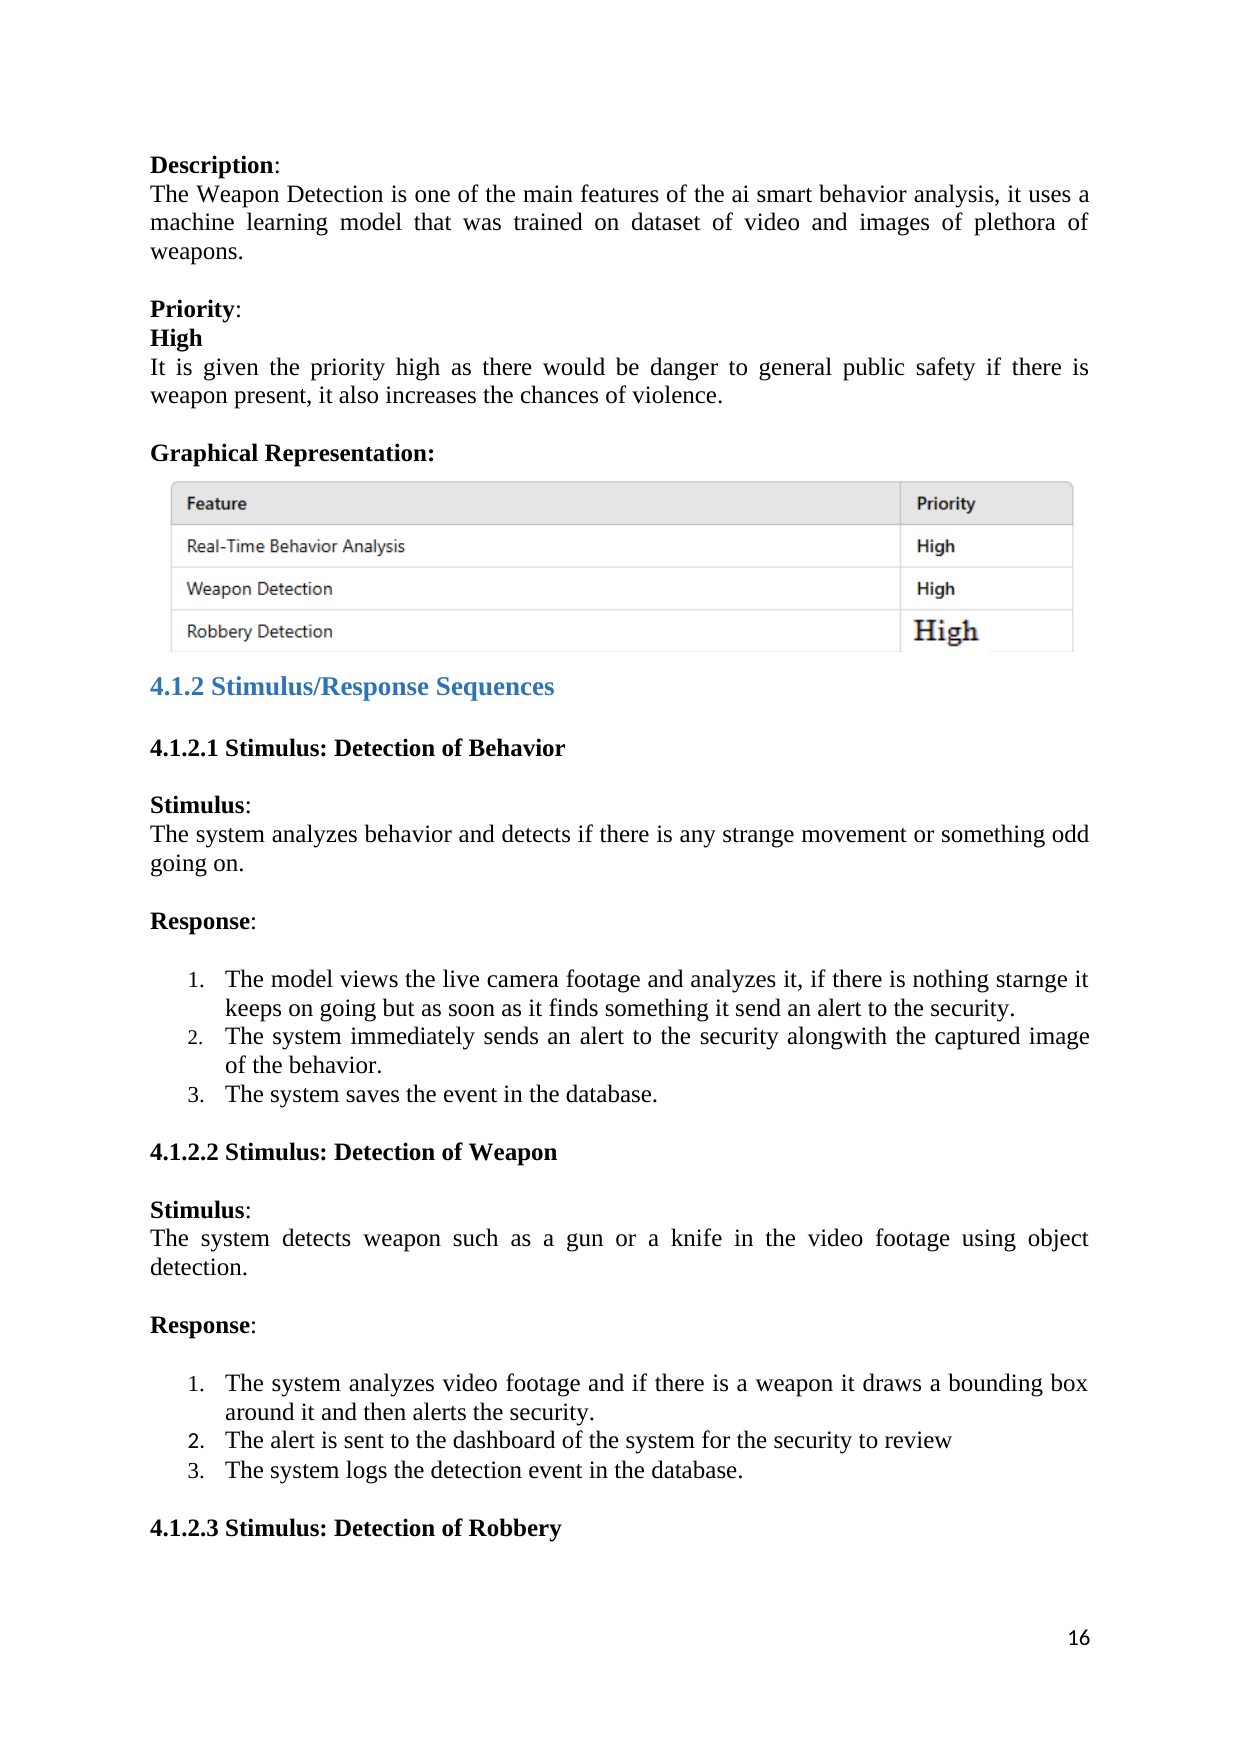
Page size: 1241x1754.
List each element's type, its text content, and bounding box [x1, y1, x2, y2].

subtitle 4.1.2.1 Stimulus: Detection of Behavior [150, 733, 1090, 761]
list The system analyzes video footage and if there is a weapon it draws a bounding box around it and then alerts the security. [187, 1368, 1090, 1426]
subtitle 4.1.2.2 Stimulus: Detection of Weapon [150, 1137, 1090, 1166]
text Stimulus: The system analyzes behavior and detects if there is any strange movement or something odd going on. [150, 791, 1090, 877]
text Stimulus: The system detects weapon such as a gun or a knife in the video footage using object detection. [150, 1195, 1090, 1281]
list The system immediately sends an alert to the security alongwith the captured image of the behavior. [187, 1021, 1090, 1079]
subtitle 4.1.2.3 Stimulus: Detection of Robbery [150, 1513, 1090, 1541]
list The model views the live camera footage and analyzes it, if there is nothing starnge it keeps on going but as soon as it finds something it send an alert to the security. [187, 964, 1090, 1021]
text Priority: High It is given the priority high as there would be danger to general public safety if there is weapon present, it also increases the chances of violence. [150, 294, 1090, 409]
subtitle Graphical Representation: [150, 438, 1090, 467]
text Response: [150, 1310, 1090, 1339]
list The alert is sent to the dashboard of the system for the security to review [187, 1426, 1090, 1455]
picture [162, 471, 1085, 652]
list The system logs the detection event in the database. [187, 1455, 1090, 1483]
list The system saves the event in the database. [187, 1079, 1090, 1108]
subtitle 4.1.2 Stimulus/Response Sequences [150, 670, 1090, 701]
text Description: The Weapon Detection is one of the main features of the ai smart behavior analysis, it uses a machine learning model that was trained on dataset of video and images of plethora of weapons. [150, 150, 1090, 265]
text Response: [150, 906, 1090, 935]
